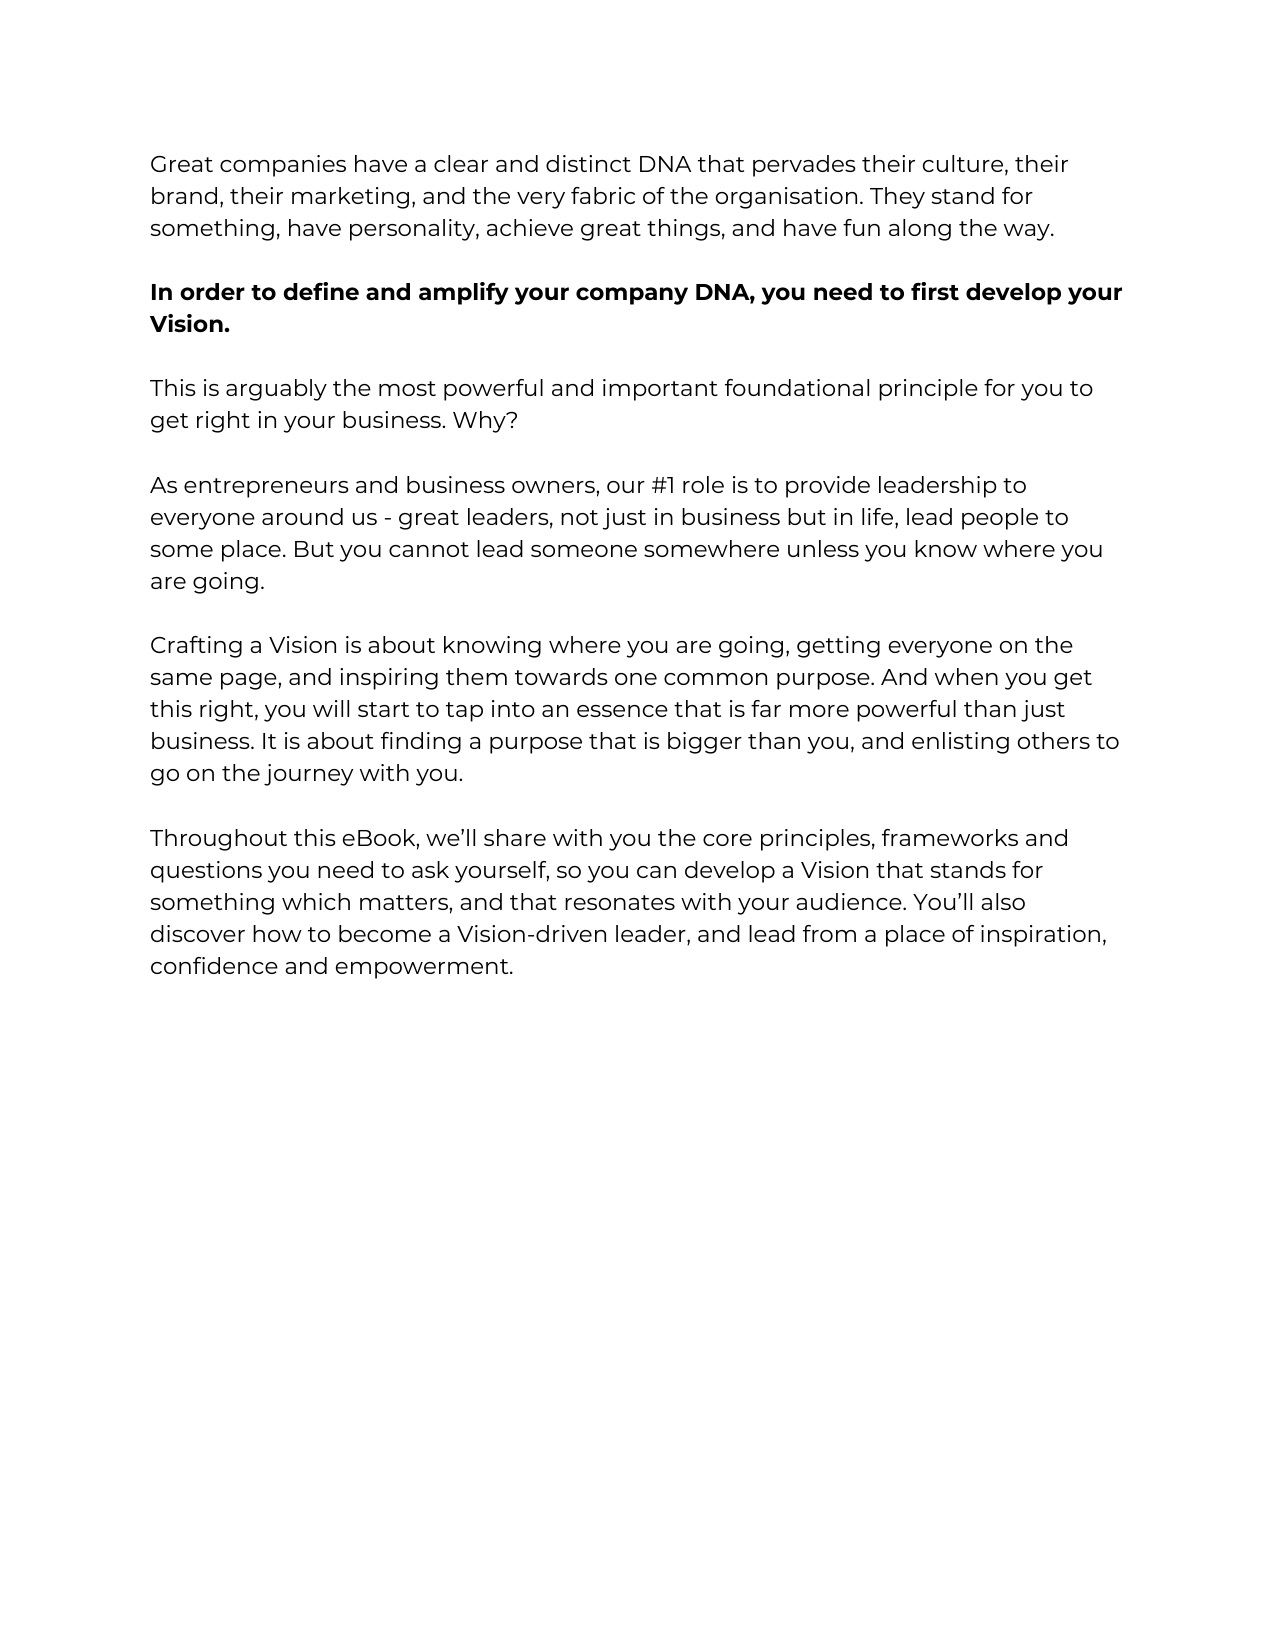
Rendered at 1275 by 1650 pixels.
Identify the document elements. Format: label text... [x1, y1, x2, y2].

text Throughout this eBook, we’ll share with you the core principles, frameworks and questions you need to ask yourself, so you can develop a Vision that stands for something which matters, and that resonates with your audience. You’ll also discover how to become a Vision-driven leader, and lead from a place of inspiration, confidence and empowerment. [150, 824, 1125, 980]
text This is arguably the most powerful and important foundational principle for you to get right in your business. Why? [150, 374, 1125, 434]
text Great companies have a clear and distinct DNA that pervades their culture, their brand, their marketing, and the very fabric of the organisation. They stand for something, have personality, achieve great things, and have fun along the way. [150, 150, 1125, 242]
text As entrepreneurs and business owners, our #1 role is to provide leadership to everyone around us - great leaders, not just in business but in life, lead people to some place. But you cannot lead someone somewhere unless you know where you are going. [150, 471, 1125, 595]
text Crafting a Vision is about knowing where you are going, getting everyone on the same page, and inspiring them towards one common purpose. And when you get this right, you will start to tap into an essence that is far more powerful than just business. It is about finding a purpose that is bigger than you, and enlisting others to go on the journey with you. [150, 631, 1125, 787]
text In order to define and amplify your company DNA, you need to first develop your Vision. [150, 278, 1125, 338]
